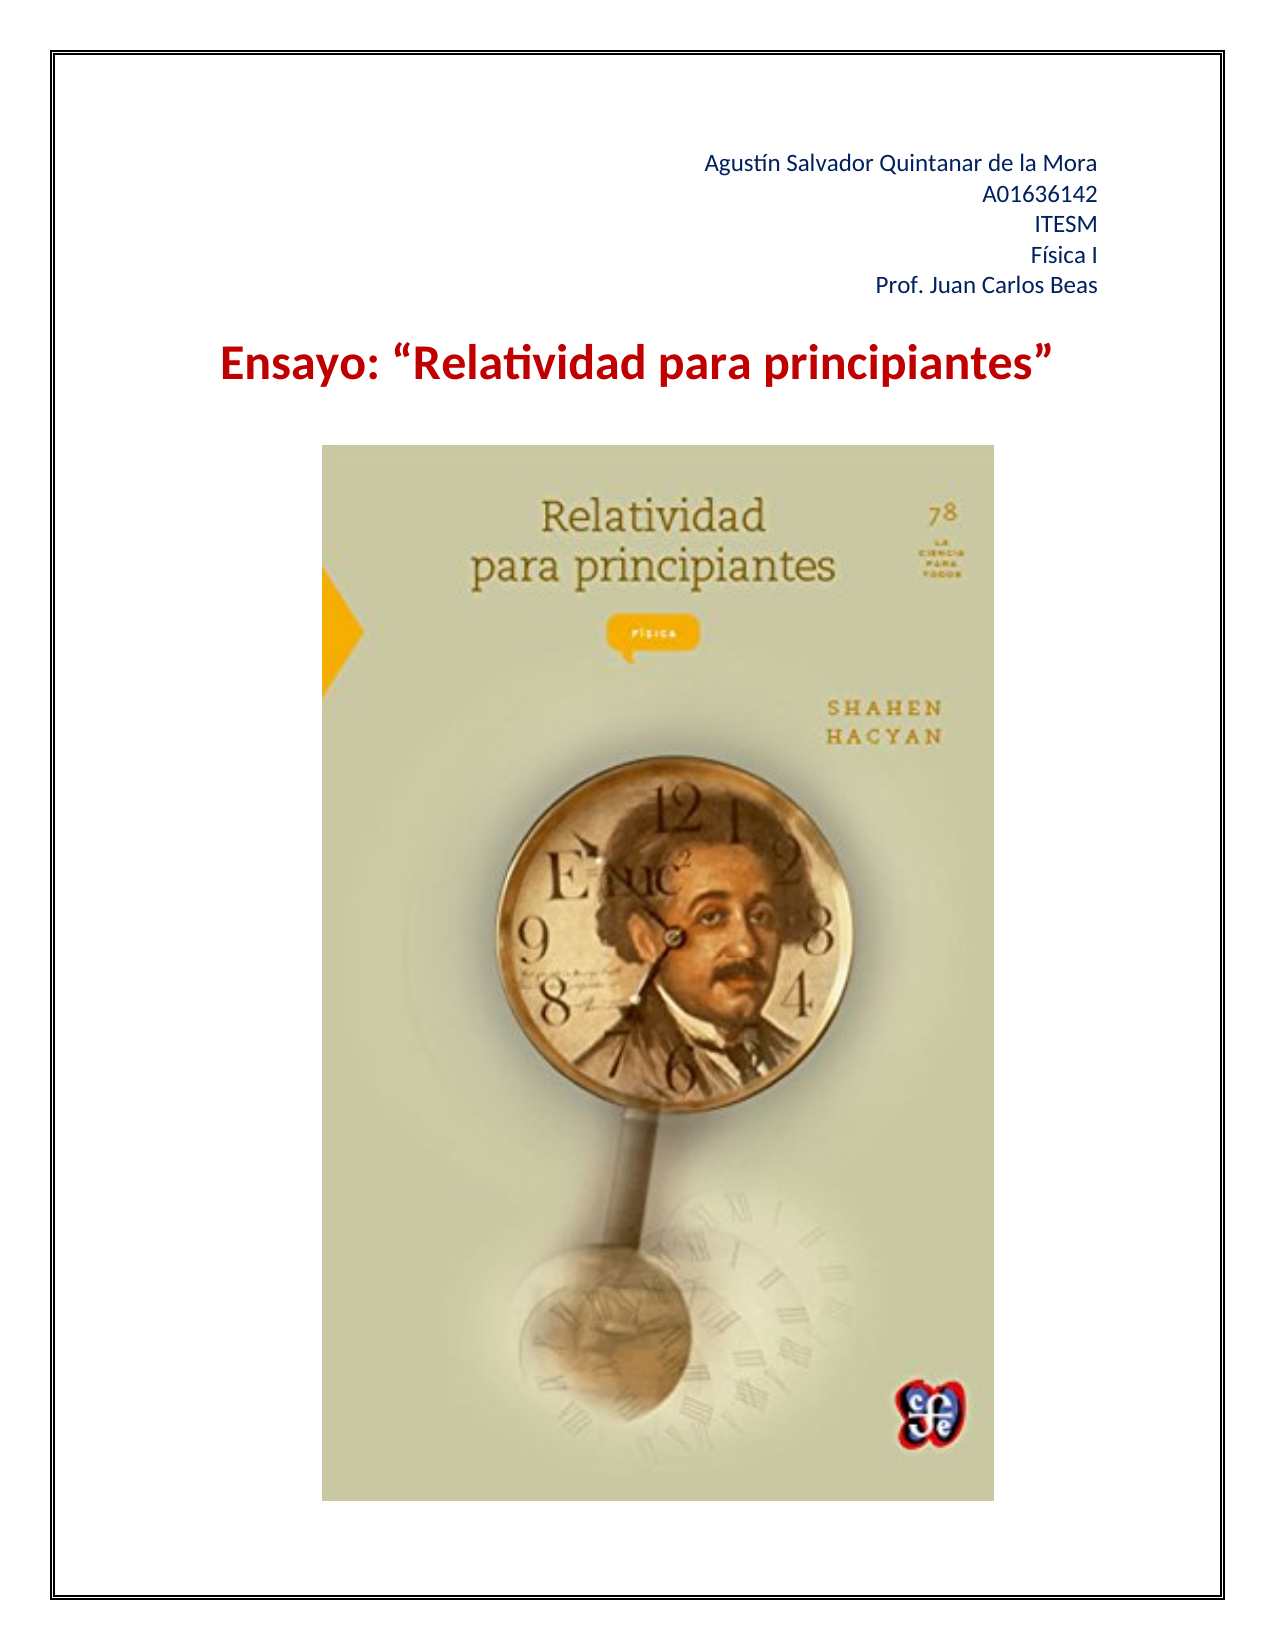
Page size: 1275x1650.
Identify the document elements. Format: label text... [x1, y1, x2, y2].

text Ensayo: “Relatividad para principiantes” [177, 331, 1098, 392]
text Física I [177, 239, 1098, 270]
text A01636142 [177, 178, 1098, 209]
picture [322, 445, 994, 1501]
text ITESM [177, 209, 1098, 239]
text Agustín Salvador Quintanar de la Mora [177, 148, 1098, 178]
text Prof. Juan Carlos Beas [177, 270, 1098, 300]
